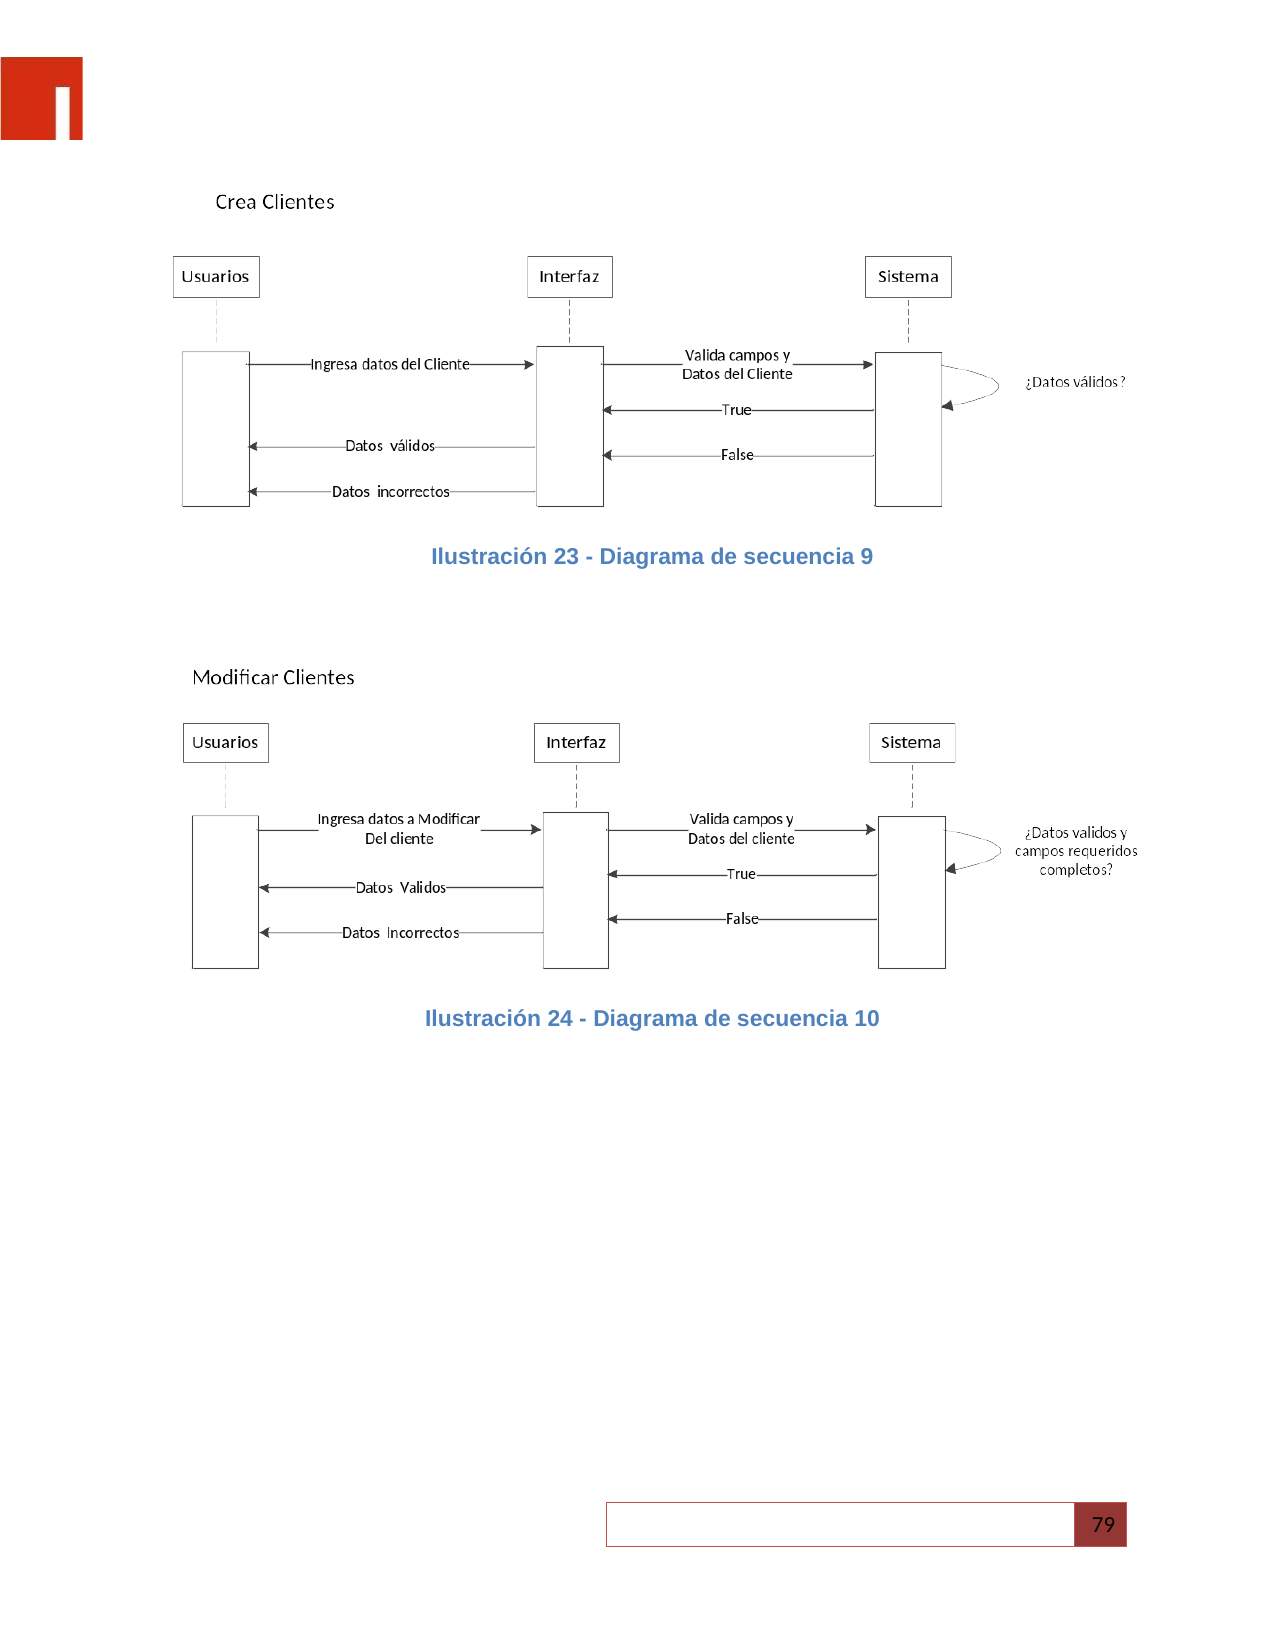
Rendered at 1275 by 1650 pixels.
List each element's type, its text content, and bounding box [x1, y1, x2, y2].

text Ilustración 23 - Diagrama de secuencia 9 [148, 543, 1157, 569]
picture [0, 57, 83, 140]
text Ilustración 24 - Diagrama de secuencia 10 [148, 1005, 1157, 1031]
